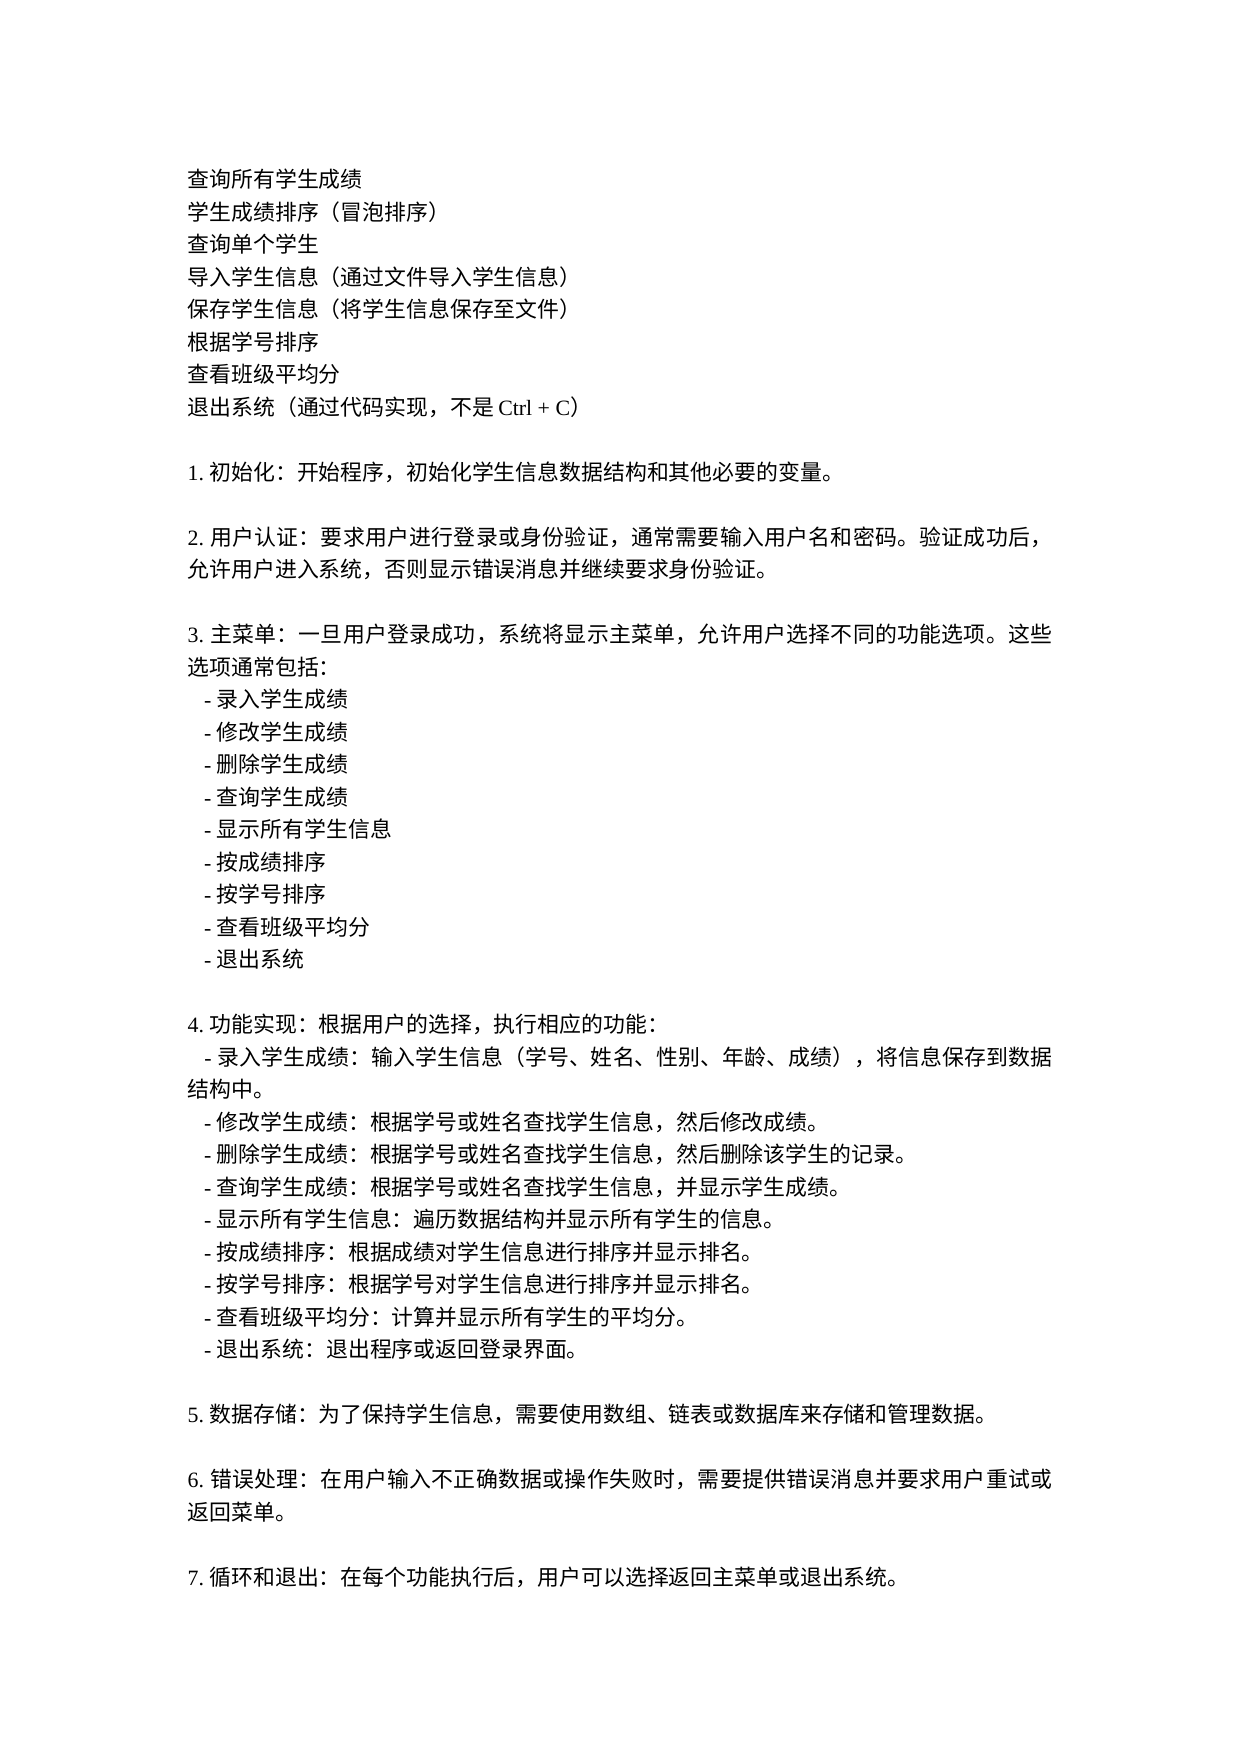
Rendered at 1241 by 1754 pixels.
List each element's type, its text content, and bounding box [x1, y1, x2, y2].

text - 修改学生成绩：根据学号或姓名查找学生信息，然后修改成绩。 [187, 1104, 1053, 1137]
text 6. 错误处理：在用户输入不正确数据或操作失败时，需要提供错误消息并要求用户重试或返回菜单。 [187, 1462, 1053, 1527]
text - 录入学生成绩 [187, 682, 1053, 714]
text - 按学号排序 [187, 877, 1053, 909]
text - 查看班级平均分 [187, 909, 1053, 942]
text 3. 主菜单：一旦用户登录成功，系统将显示主菜单，允许用户选择不同的功能选项。这些选项通常包括： [187, 617, 1053, 682]
text 退出系统（通过代码实现，不是Ctrl + C） [187, 389, 1053, 422]
text - 删除学生成绩：根据学号或姓名查找学生信息，然后删除该学生的记录。 [187, 1137, 1053, 1169]
text - 按成绩排序：根据成绩对学生信息进行排序并显示排名。 [187, 1234, 1053, 1267]
text 7. 循环和退出：在每个功能执行后，用户可以选择返回主菜单或退出系统。 [187, 1559, 1053, 1592]
text - 按成绩排序 [187, 844, 1053, 877]
text 查询单个学生 [187, 227, 1053, 259]
text - 查询学生成绩 [187, 779, 1053, 812]
text - 退出系统：退出程序或返回登录界面。 [187, 1332, 1053, 1364]
text 1. 初始化：开始程序，初始化学生信息数据结构和其他必要的变量。 [187, 454, 1053, 487]
text 学生成绩排序（冒泡排序） [187, 194, 1053, 227]
text 根据学号排序 [187, 324, 1053, 357]
text - 查询学生成绩：根据学号或姓名查找学生信息，并显示学生成绩。 [187, 1169, 1053, 1202]
text - 显示所有学生信息：遍历数据结构并显示所有学生的信息。 [187, 1202, 1053, 1234]
text - 删除学生成绩 [187, 747, 1053, 779]
text 5. 数据存储：为了保持学生信息，需要使用数组、链表或数据库来存储和管理数据。 [187, 1397, 1053, 1429]
text 4. 功能实现：根据用户的选择，执行相应的功能： [187, 1007, 1053, 1039]
text 导入学生信息（通过文件导入学生信息） [187, 259, 1053, 292]
text 2. 用户认证：要求用户进行登录或身份验证，通常需要输入用户名和密码。验证成功后，允许用户进入系统，否则显示错误消息并继续要求身份验证。 [187, 519, 1053, 584]
text 保存学生信息（将学生信息保存至文件） [187, 292, 1053, 324]
text - 按学号排序：根据学号对学生信息进行排序并显示排名。 [187, 1267, 1053, 1299]
text - 录入学生成绩：输入学生信息（学号、姓名、性别、年龄、成绩），将信息保存到数据结构中。 [187, 1039, 1053, 1104]
text - 修改学生成绩 [187, 714, 1053, 747]
text 查询所有学生成绩 [187, 162, 1053, 194]
text 查看班级平均分 [187, 357, 1053, 389]
text - 显示所有学生信息 [187, 812, 1053, 844]
text - 退出系统 [187, 942, 1053, 974]
text - 查看班级平均分：计算并显示所有学生的平均分。 [187, 1299, 1053, 1332]
